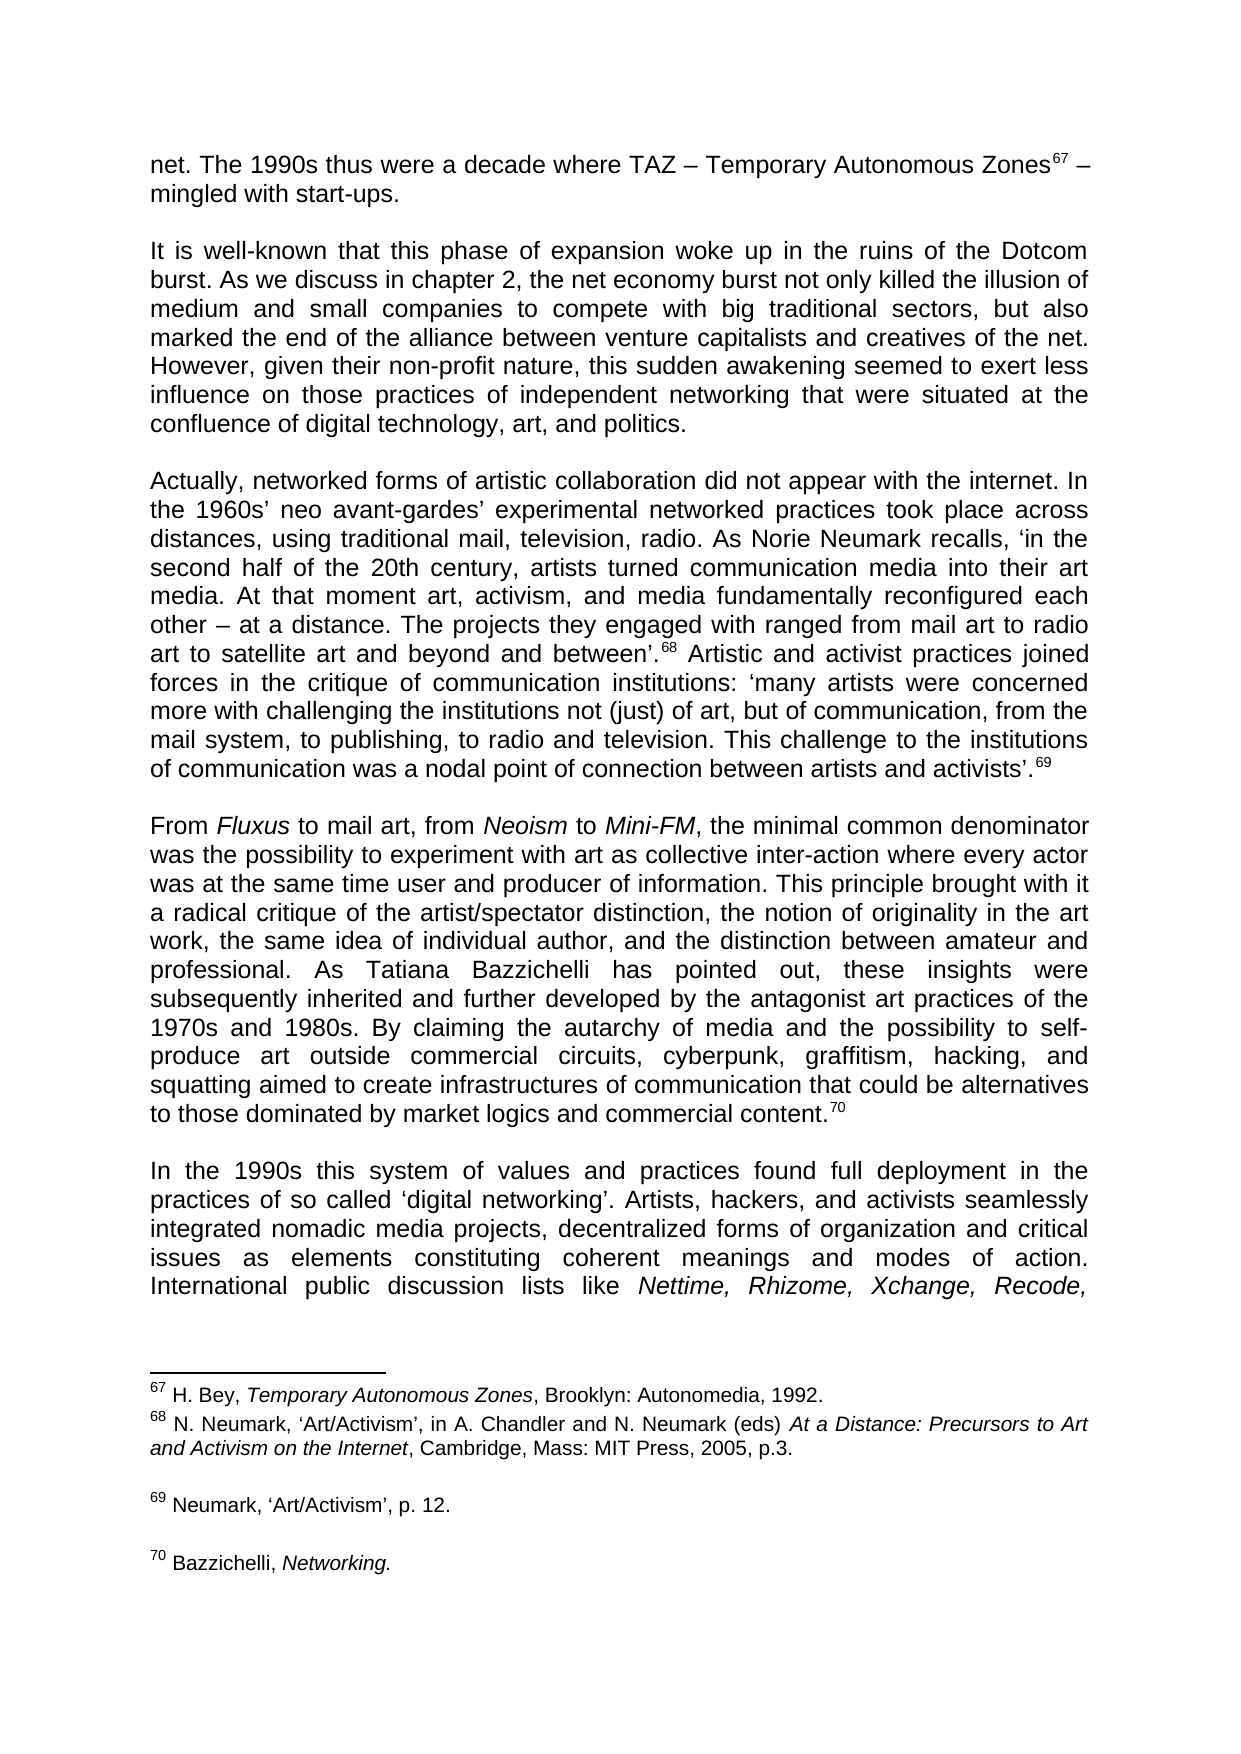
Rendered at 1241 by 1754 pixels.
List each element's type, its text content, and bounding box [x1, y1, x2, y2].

text It is well-known that this phase of expansion woke up in the ruins of the Dotcom burst. As we discuss in chapter 2, the net economy burst not only killed the illusion of medium and small companies to compete with big traditional sectors, but also marked the end of the alliance between venture capitalists and creatives of the net. However, given their non-profit nature, this sudden awakening seemed to exert less influence on those practices of independent networking that were situated at the confluence of digital technology, art, and politics. [150, 236, 1090, 437]
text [150, 150, 1090, 207]
text From Fluxus to mail art, from Neoism to Mini-FM, the minimal common denominator was the possibility to experiment with art as collective inter-action where every actor was at the same time user and producer of information. This principle brought with it a radical critique of the artist/spectator distinction, the notion of originality in the art work, the same idea of individual author, and the distinction between amateur and professional. As Tatiana Bazzichelli has pointed out, these insights were subsequently inherited and further developed by the antagonist art practices of the 1970s and 1980s. By claiming the autarchy of media and the possibility to self-produce art outside commercial circuits, cyberpunk, graffitism, hacking, and squatting aimed to create infrastructures of communication that could be alternatives to those dominated by market logics and commercial content. [150, 811, 1090, 1127]
text Actually, networked forms of artistic collaboration did not appear with the internet. In the 1960s’ neo avant-gardes’ experimental networked practices took place across distances, using traditional mail, television, radio. As Norie Neumark recalls, ‘in the second half of the 20th century, artists turned communication media into their art media. At that moment art, activism, and media fundamentally reconfigured each other – at a distance. The projects they engaged with ranged from mail art to radio art to satellite art and beyond and between’. Artistic and activist practices joined forces in the critique of communication institutions: ‘many artists were concerned more with challenging the institutions not (just) of art, but of communication, from the mail system, to publishing, to radio and television. This challenge to the institutions of communication was a nodal point of connection between artists and activists’. [150, 466, 1090, 782]
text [150, 1156, 1090, 1300]
